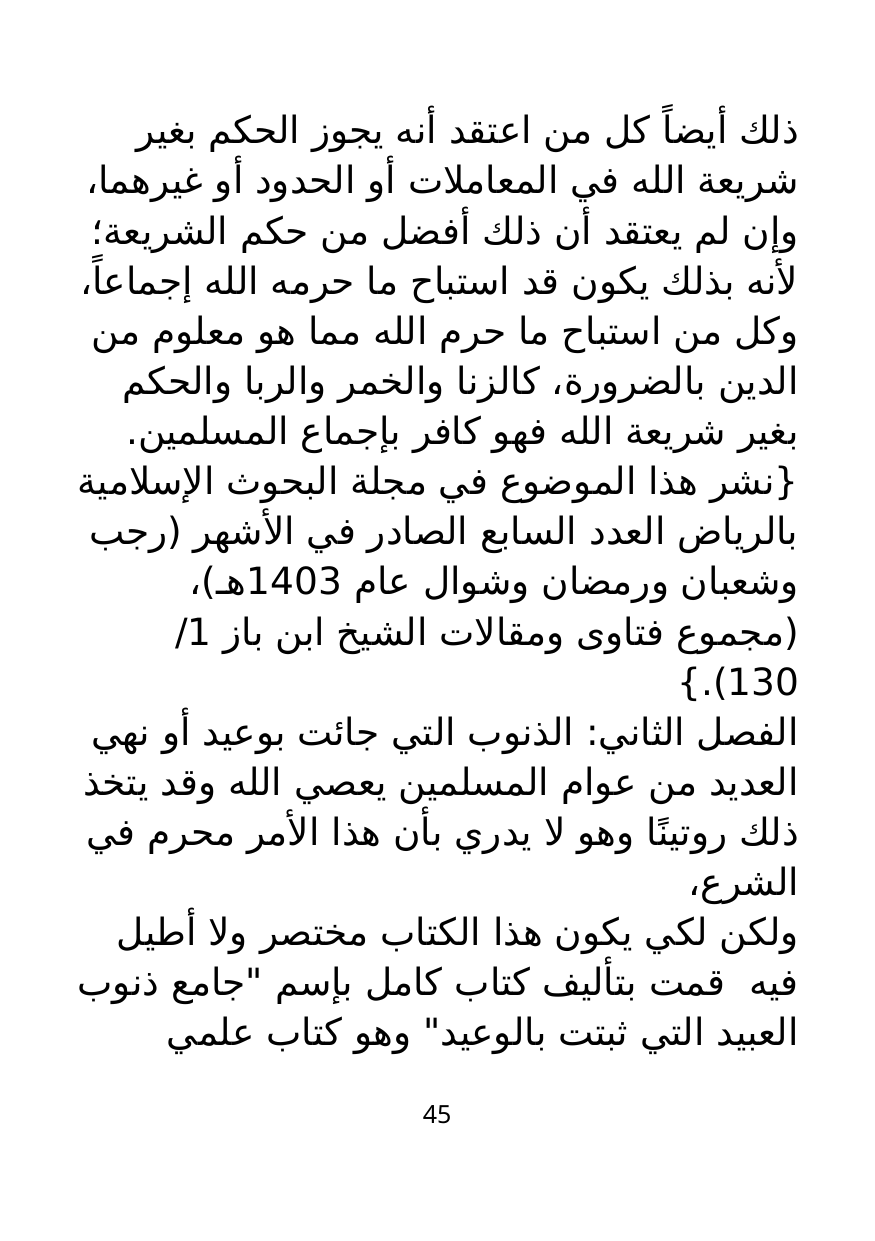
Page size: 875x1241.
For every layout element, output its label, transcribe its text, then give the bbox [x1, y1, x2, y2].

text الفصل الثاني: الذنوب التي جائت بوعيد أو نهي [75, 710, 799, 754]
text العديد من عوام المسلمين يعصي الله وقد يتخذ ذلك روتينًا وهو لا يدري بأن هذا الأمر محرم في الشرع، [75, 760, 799, 904]
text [75, 109, 799, 453]
text {نشر هذا الموضوع في مجلة البحوث الإسلامية بالرياض العدد السابع الصادر في الأشهر (رجب وشعبان ورمضان وشوال عام 1403هـ)، (مجموع فتاوى ومقالات الشيخ ابن باز 1/ 130).} [75, 460, 799, 704]
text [75, 911, 799, 1054]
